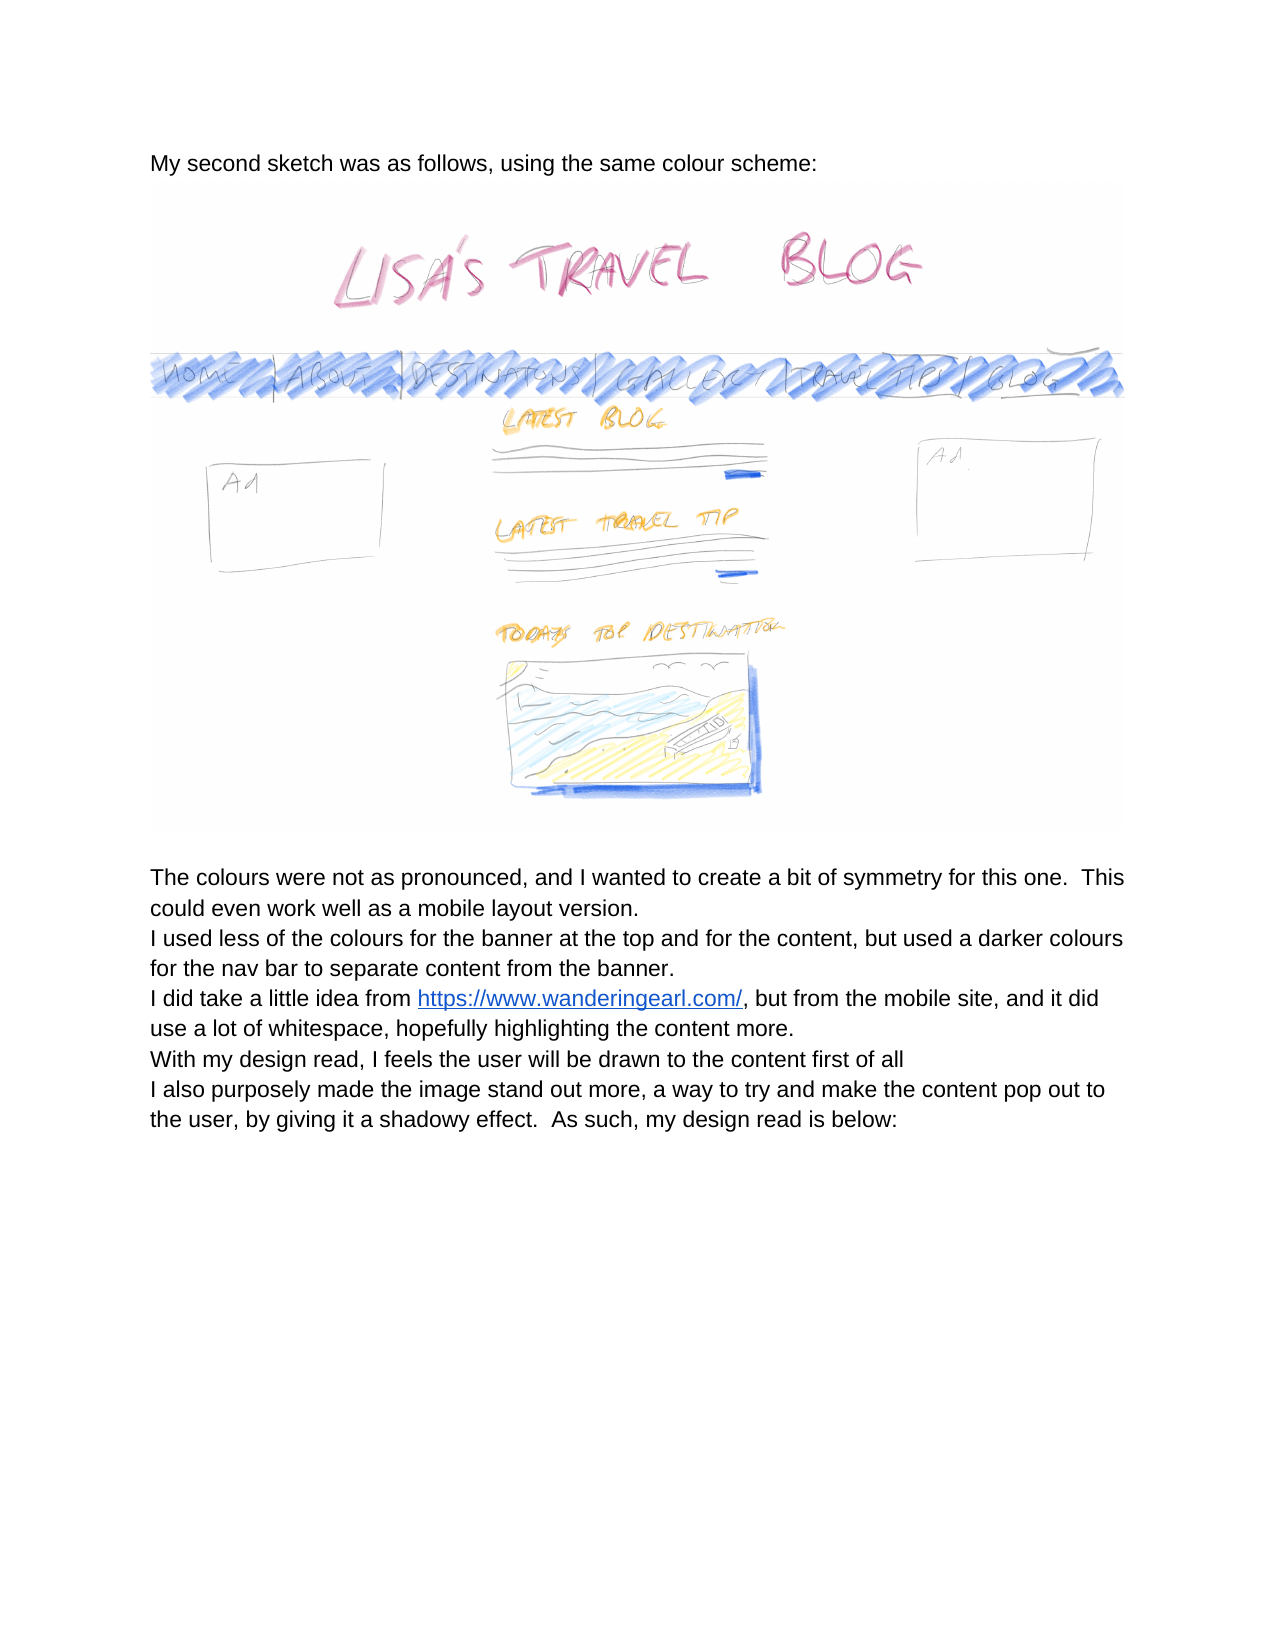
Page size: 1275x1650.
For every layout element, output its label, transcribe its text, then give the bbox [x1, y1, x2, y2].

text With my design read, I feels the user will be drawn to the content first of all [150, 1046, 1125, 1072]
text I also purposely made the image stand out more, a way to try and make the content pop out to the user, by giving it a shadowy effect. As such, my design read is below: [150, 1076, 1125, 1132]
picture [150, 180, 1125, 831]
text My second sketch was as follows, using the same colour scheme: [150, 150, 1125, 176]
text The colours were not as pronounced, and I wanted to create a bit of symmetry for this one. This could even work well as a mobile layout version. [150, 864, 1125, 921]
text I used less of the colours for the banner at the top and for the content, but used a darker colours for the nav bar to separate content from the banner. [150, 925, 1125, 981]
text I did take a little idea from https://www.wanderingearl.com/, but from the mobile site, and it did use a lot of whitespace, hopefully highlighting the content more. [150, 985, 1125, 1042]
